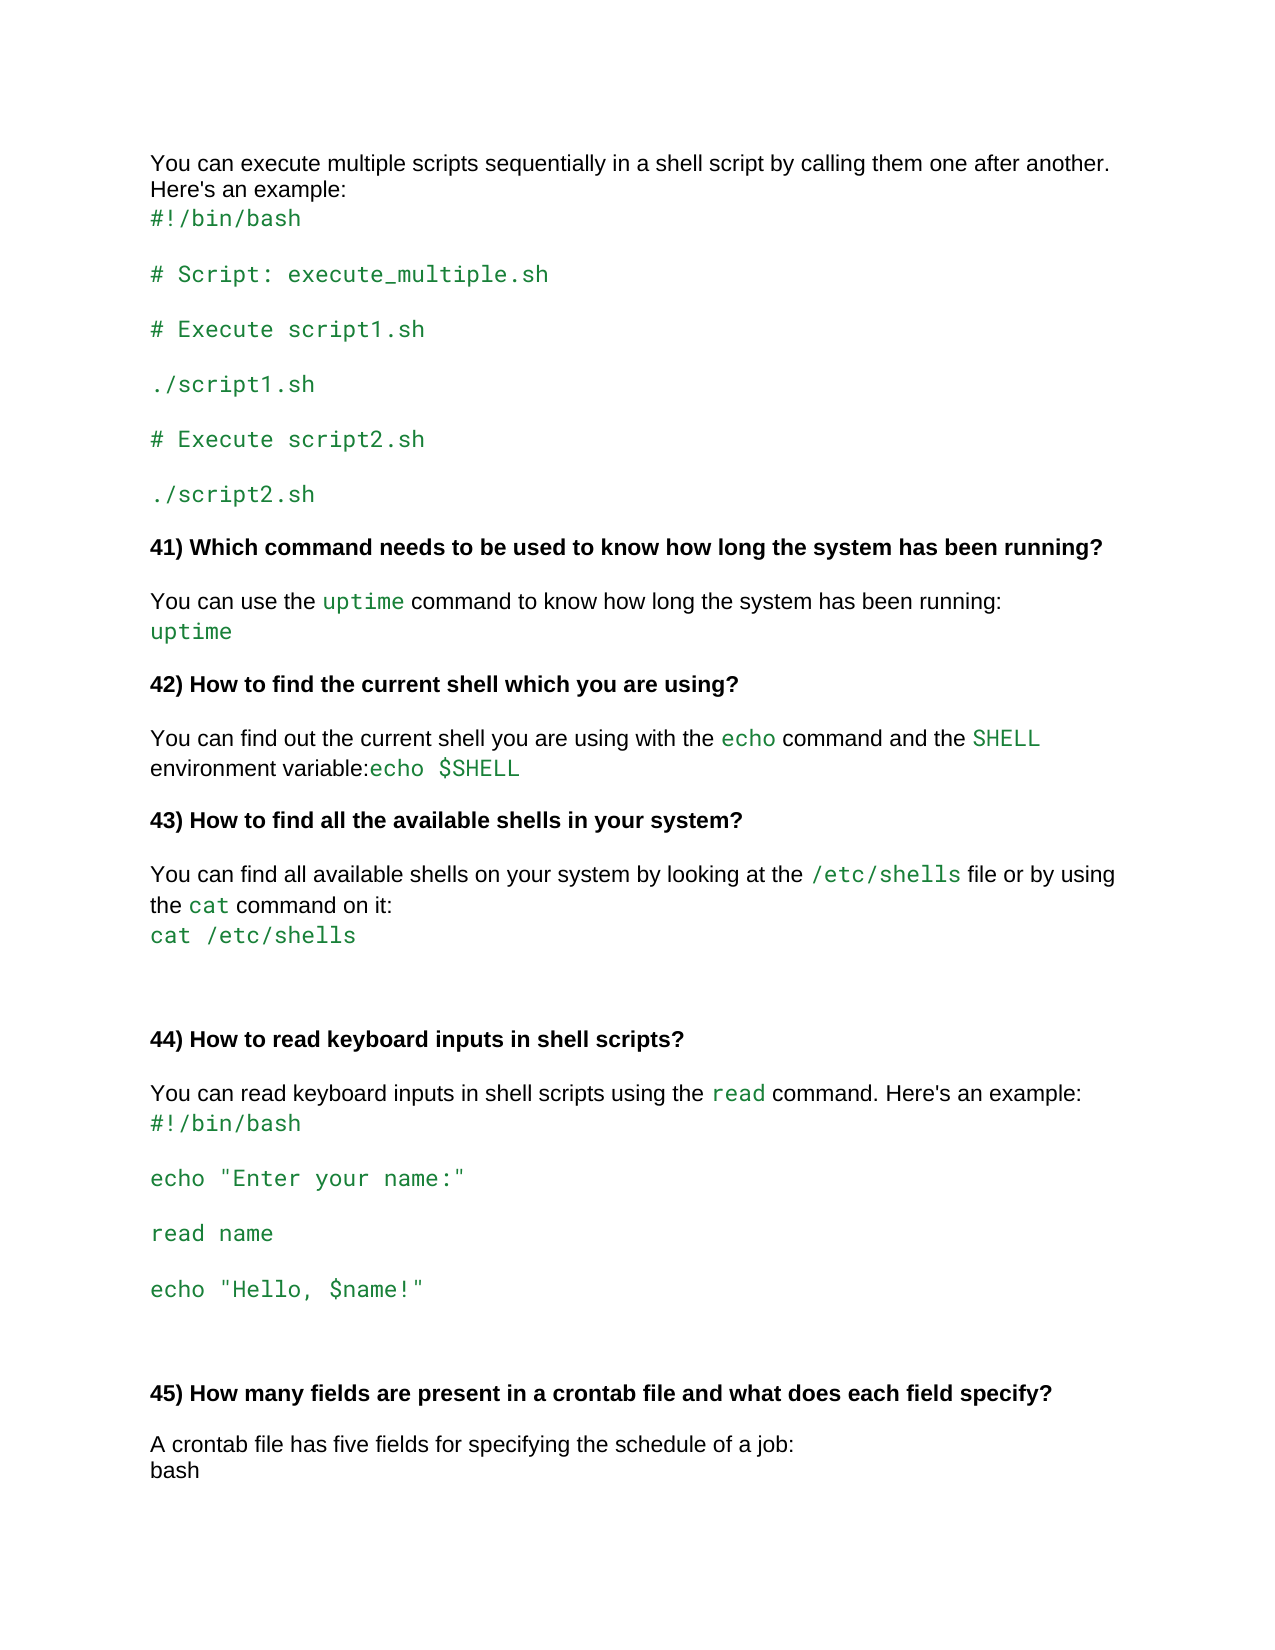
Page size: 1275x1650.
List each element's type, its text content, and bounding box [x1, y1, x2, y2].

text # Execute script1.sh [150, 313, 1125, 343]
text 44) How to read keyboard inputs in shell scripts? [150, 1026, 1125, 1052]
text 41) Which command needs to be used to know how long the system has been running? [150, 534, 1125, 560]
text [150, 1431, 1125, 1484]
text You can find out the current shell you are using with the echo command and the SHELL environment variable:echo $SHELL [150, 722, 1125, 782]
text # Execute script2.sh [150, 423, 1125, 454]
text ./script1.sh [150, 368, 1125, 398]
text You can read keyboard inputs in shell scripts using the read command. Here's an example: #!/bin/bash [150, 1077, 1125, 1138]
text 42) How to find the current shell which you are using? [150, 671, 1125, 697]
text You can find all available shells on your system by looking at the /etc/shells file or by using the cat command on it: cat /etc/shells [150, 859, 1125, 949]
text echo "Hello, $name!" [150, 1273, 1125, 1303]
text # Script: execute_multiple.sh [150, 258, 1125, 288]
text You can use the uptime command to know how long the system has been running: uptime [150, 585, 1125, 646]
text 43) How to find all the available shells in your system? [150, 807, 1125, 834]
text ./script2.sh [150, 479, 1125, 509]
text You can execute multiple scripts sequentially in a shell script by calling them one after another. Here's an example: #!/bin/bash [150, 150, 1125, 233]
text read name [150, 1218, 1125, 1248]
text 45) How many fields are present in a crontab file and what does each field specify? [150, 1379, 1125, 1406]
text echo "Enter your name:" [150, 1163, 1125, 1193]
